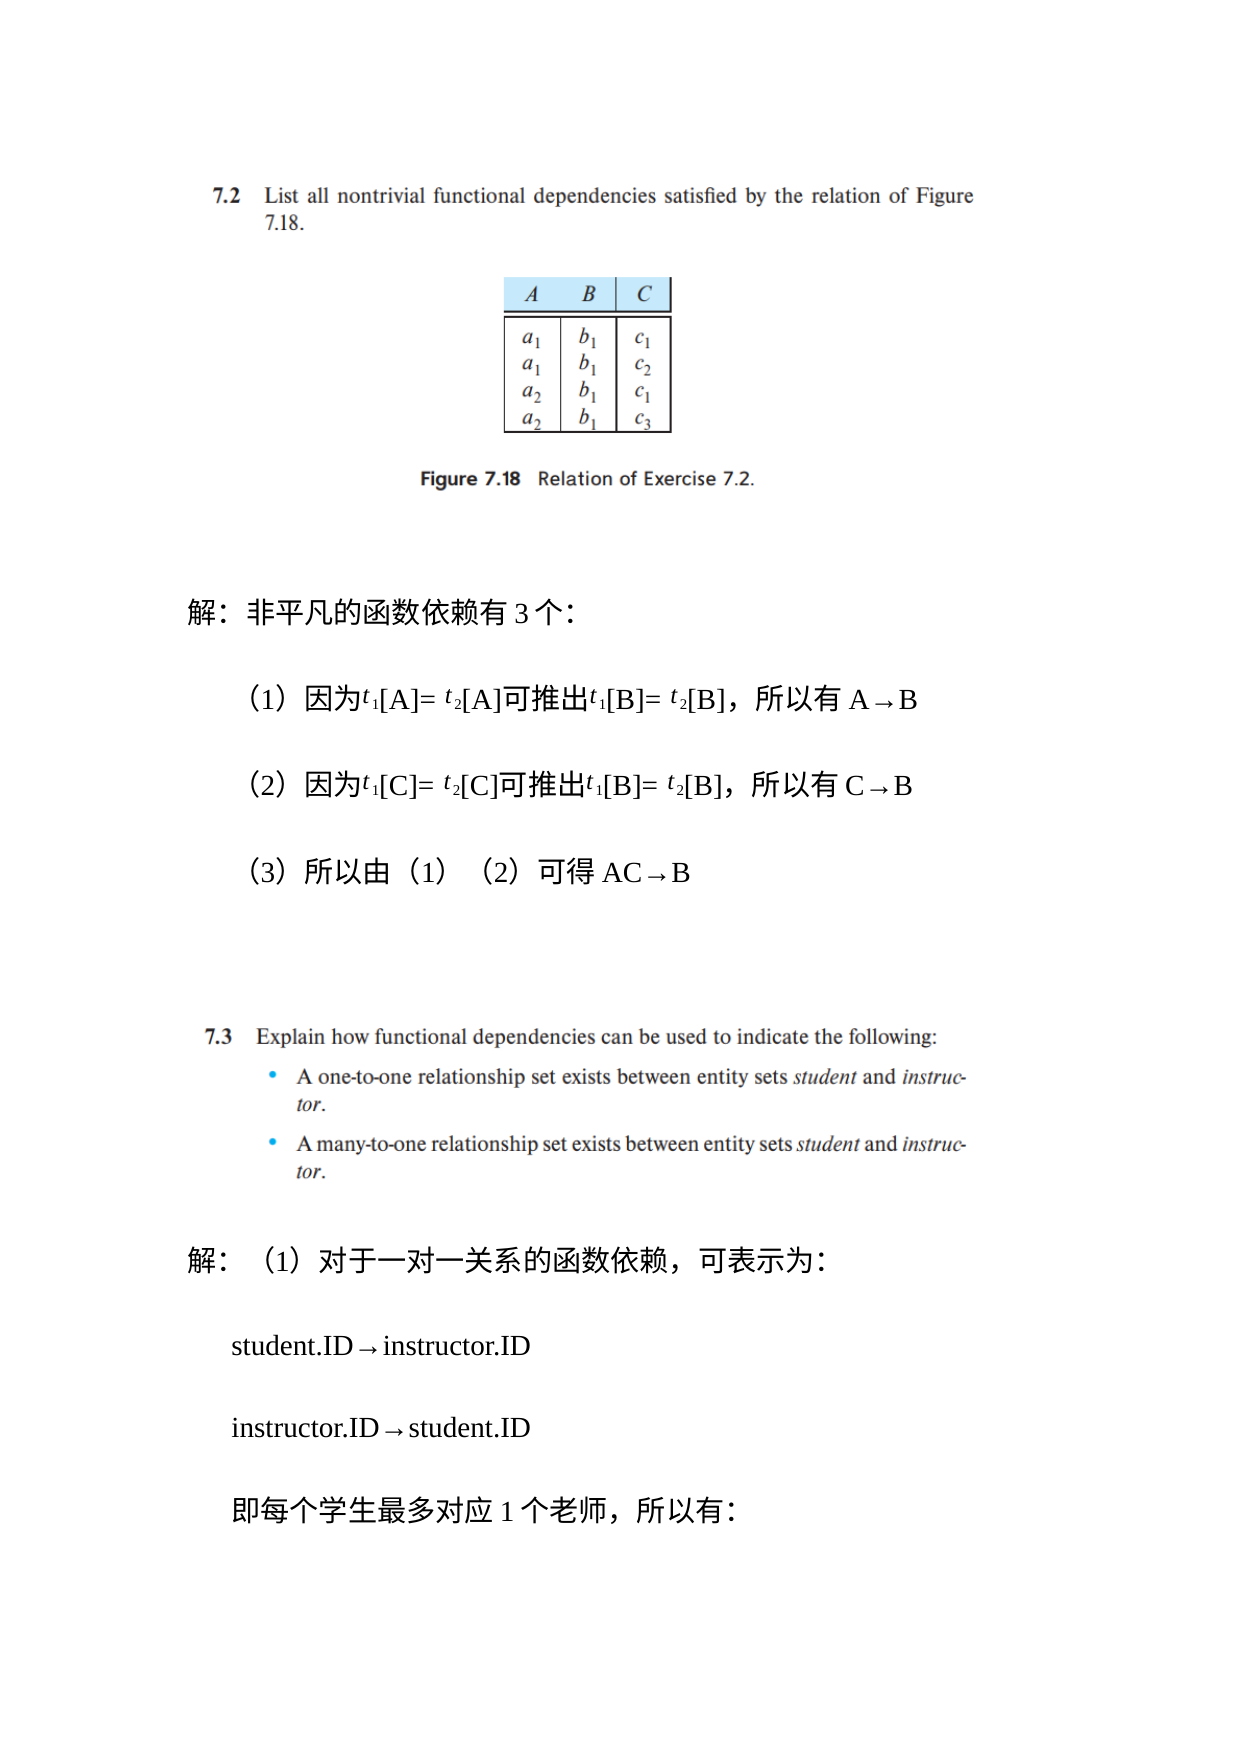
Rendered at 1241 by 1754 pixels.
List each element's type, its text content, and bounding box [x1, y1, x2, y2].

text （2）因为[C]= [C]可推出[B]= [B]，所以有C→B [187, 751, 1053, 816]
text 解：非平凡的函数依赖有3个： [187, 578, 1053, 643]
text （3）所以由（1）（2）可得AC→B [187, 837, 1053, 902]
text instructor.ID→student.ID [187, 1394, 1053, 1459]
text 即每个学生最多对应1个老师，所以有： [187, 1476, 1053, 1541]
text student.ID→instructor.ID [187, 1312, 1053, 1377]
text （1）因为[A]= [A]可推出[B]= [B]，所以有A→B [187, 664, 1053, 729]
picture [187, 162, 999, 523]
picture [187, 1004, 994, 1193]
text 解：（1）对于一对一关系的函数依赖，可表示为： [187, 1226, 1053, 1291]
